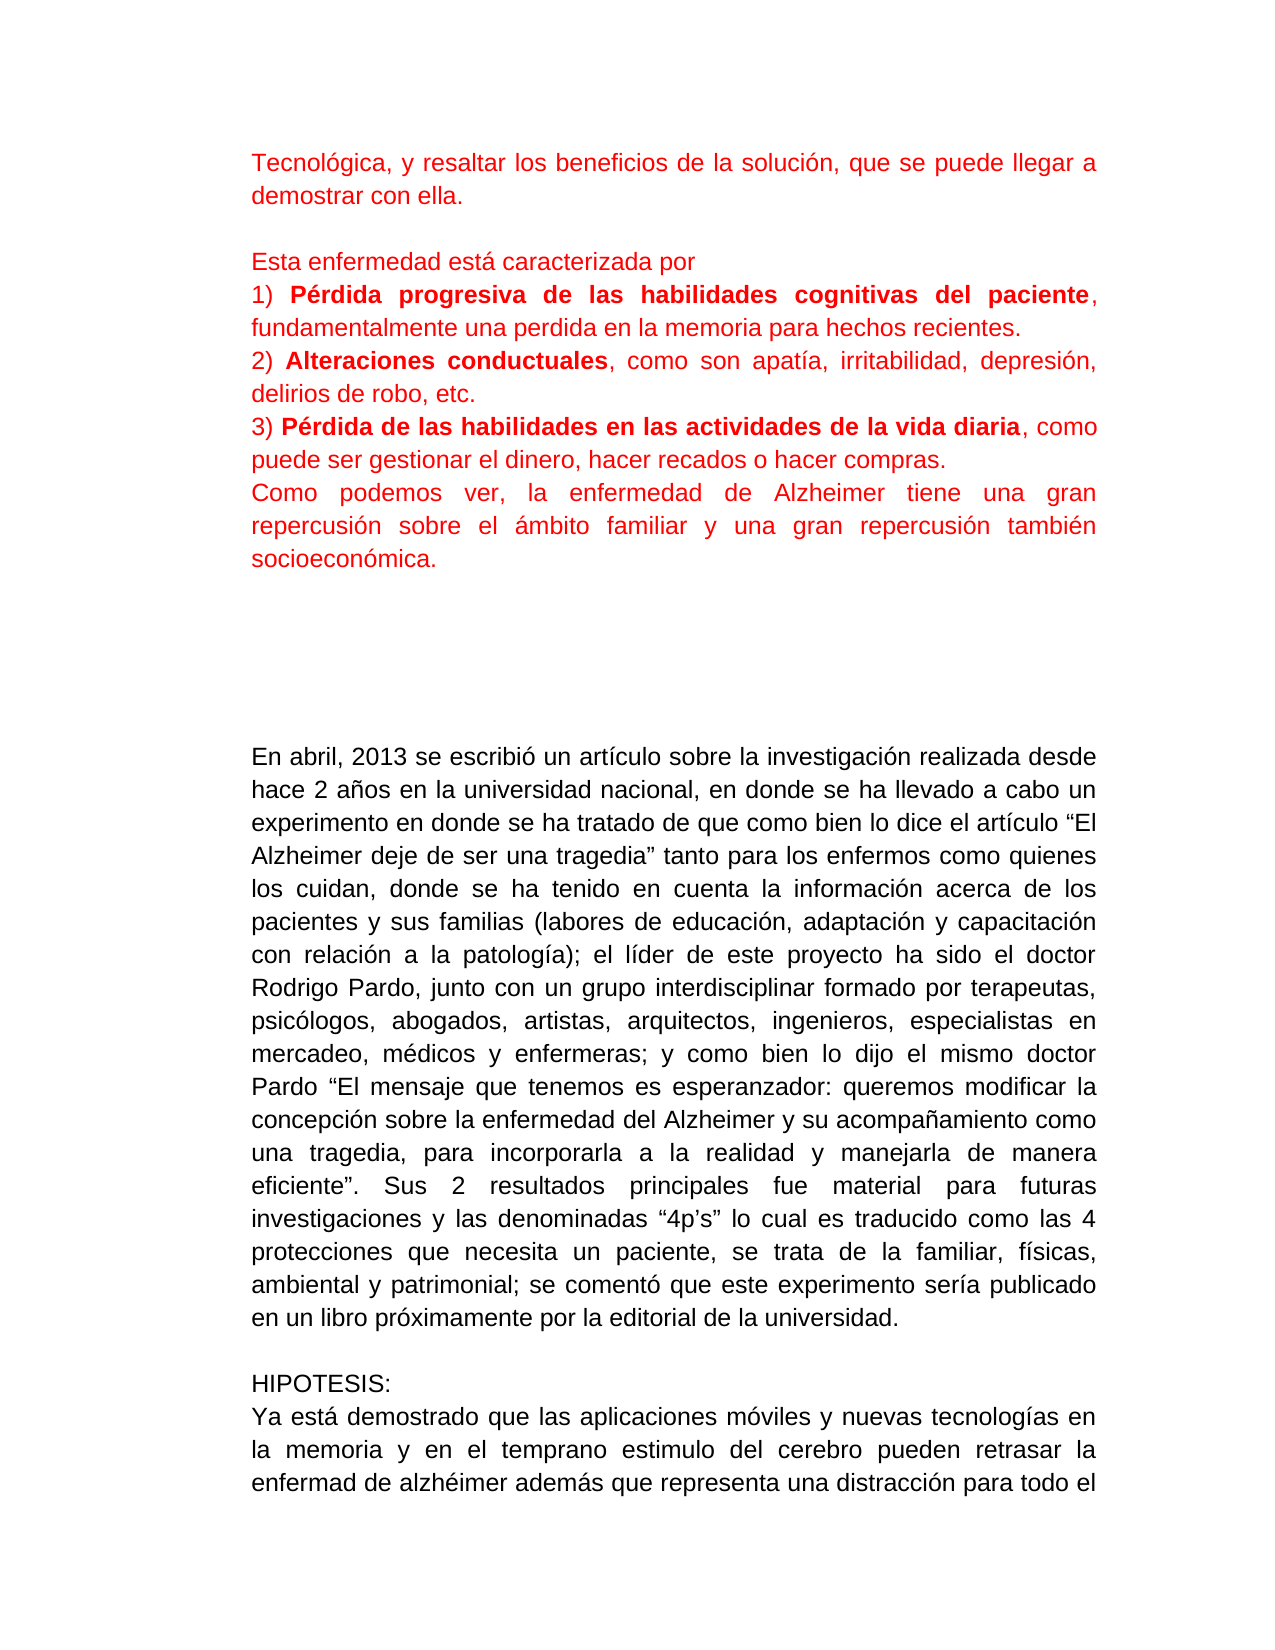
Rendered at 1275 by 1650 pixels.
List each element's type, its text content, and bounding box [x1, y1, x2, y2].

text En abril, 2013 se escribió un artículo sobre la investigación realizada desde hace 2 años en la universidad nacional, en donde se ha llevado a cabo un experimento en donde se ha tratado de que como bien lo dice el artículo “El Alzheimer deje de ser una tragedia” tanto para los enfermos como quienes los cuidan, donde se ha tenido en cuenta la información acerca de los pacientes y sus familias (labores de educación, adaptación y capacitación con relación a la patología); el líder de este proyecto ha sido el doctor Rodrigo Pardo, junto con un grupo interdisciplinar formado por terapeutas, psicólogos, abogados, artistas, arquitectos, ingenieros, especialistas en mercadeo, médicos y enfermeras; y como bien lo dijo el mismo doctor Pardo “El mensaje que tenemos es esperanzador: queremos modificar la concepción sobre la enfermedad del Alzheimer y su acompañamiento como una tragedia, para incorporarla a la realidad y manejarla de manera eficiente”. Sus 2 resultados principales fue material para futuras investigaciones y las denominadas “4p’s” lo cual es traducido como las 4 protecciones que necesita un paciente, se trata de la familiar, físicas, ambiental y patrimonial; se comentó que este experimento sería publicado en un libro próximamente por la editorial de la universidad. [251, 742, 1098, 1332]
text 3) Pérdida de las habilidades en las actividades de la vida diaria, como puede ser gestionar el dinero, hacer recados o hacer compras. [251, 412, 1098, 473]
text Esta enfermedad está caracterizada por [251, 247, 1098, 275]
text 1) Pérdida progresiva de las habilidades cognitivas del paciente, fundamentalmente una perdida en la memoria para hechos recientes. [251, 280, 1098, 341]
text Tecnológica, y resaltar los beneficios de la solución, que se puede llegar a demostrar con ella. [251, 148, 1098, 209]
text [251, 1402, 1098, 1497]
text HIPOTESIS: [251, 1369, 1098, 1398]
text Como podemos ver, la enfermedad de Alzheimer tiene una gran repercusión sobre el ámbito familiar y una gran repercusión también socioeconómica. [251, 478, 1098, 573]
text 2) Alteraciones conductuales, como son apatía, irritabilidad, depresión, delirios de robo, etc. [251, 346, 1098, 407]
